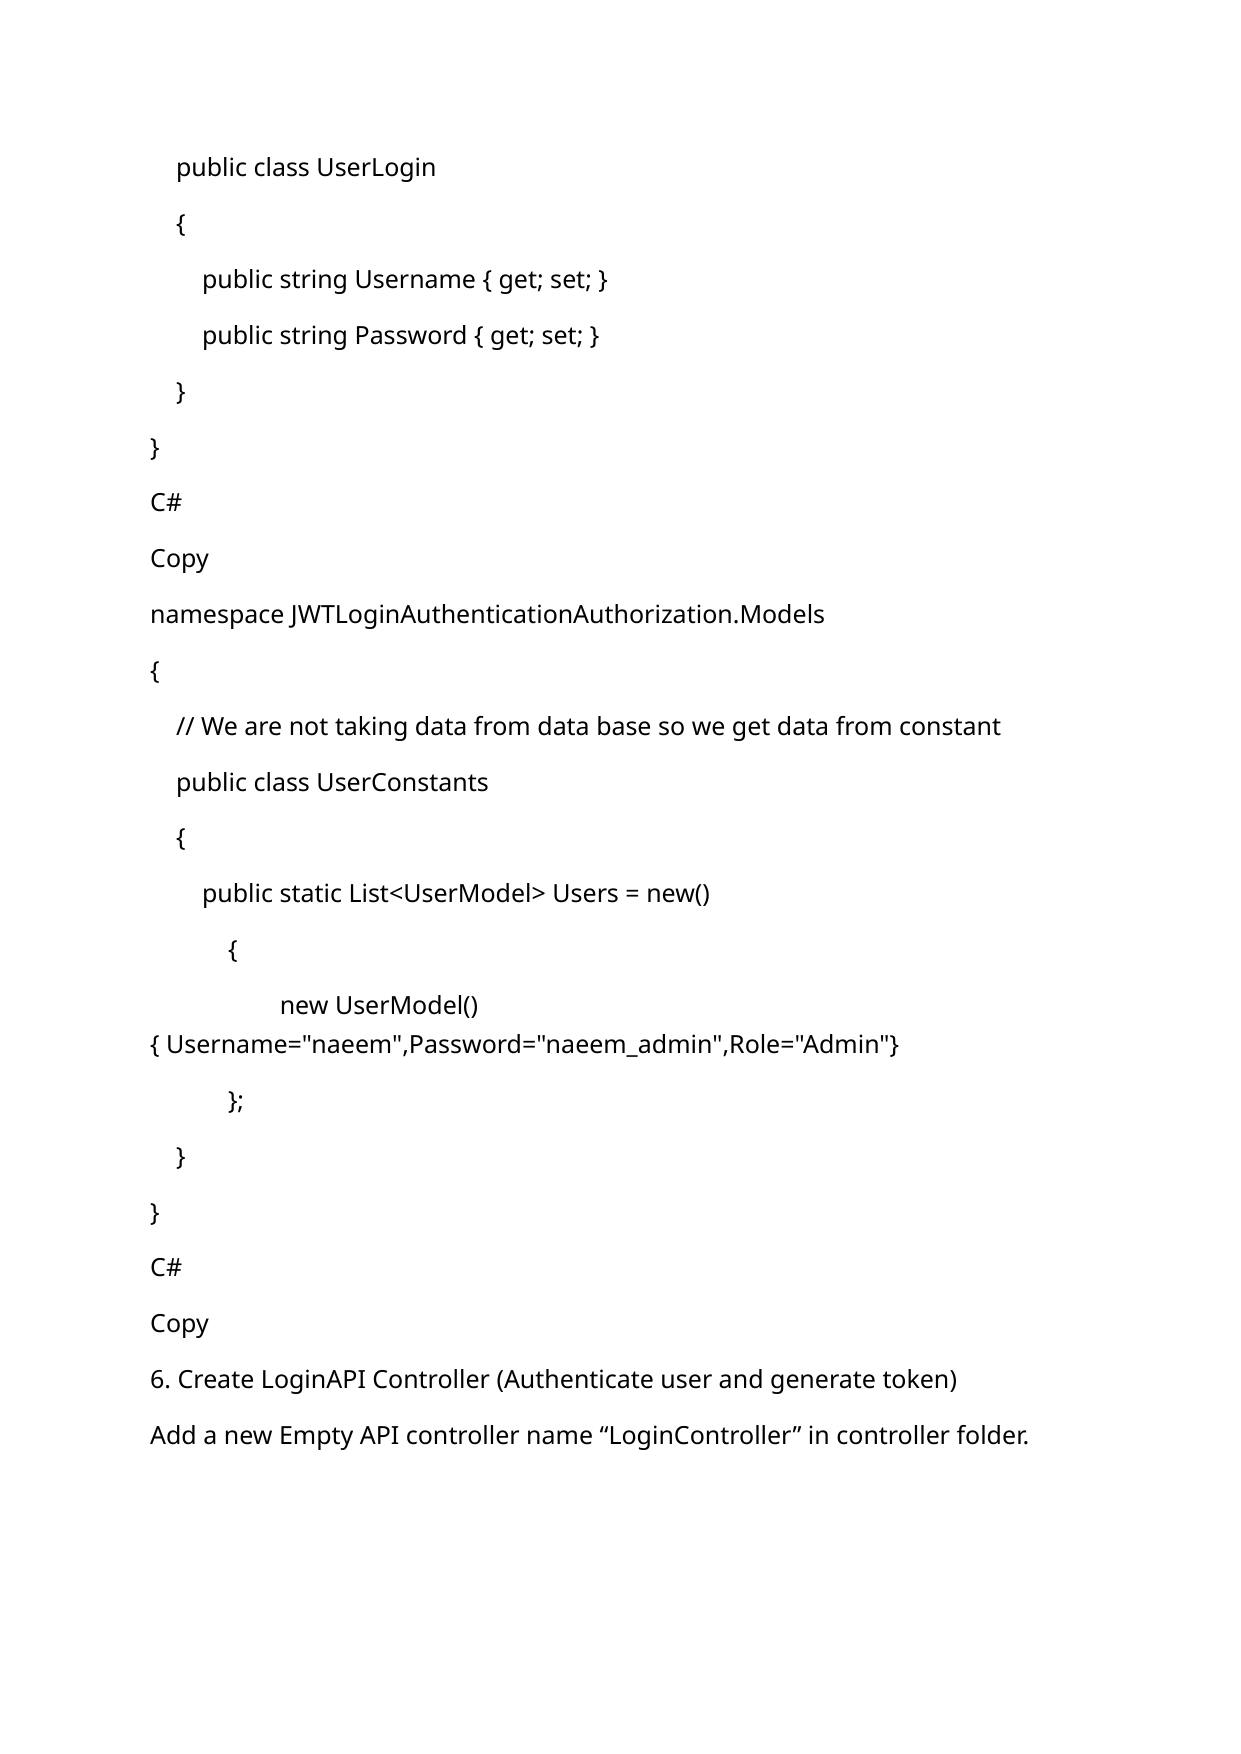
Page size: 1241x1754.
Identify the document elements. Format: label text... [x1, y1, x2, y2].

text } [150, 429, 1090, 463]
text }; [150, 1082, 1090, 1117]
text } [150, 1138, 1090, 1172]
text public class UserLogin [150, 150, 1090, 184]
text Copy [150, 1306, 1090, 1340]
text 6. Create LoginAPI Controller (Authenticate user and generate token) [150, 1362, 1090, 1396]
text new UserModel(){ Username="naeem",Password="naeem_admin",Role="Admin"} [150, 987, 1090, 1061]
text public static List<UserModel> Users = new() [150, 876, 1090, 910]
text } [150, 373, 1090, 407]
text public string Password { get; set; } [150, 317, 1090, 352]
text Add a new Empty API controller name “LoginController” in controller folder. [150, 1417, 1090, 1452]
text { [150, 820, 1090, 854]
text Copy [150, 541, 1090, 575]
text C# [150, 1250, 1090, 1284]
text public string Username { get; set; } [150, 262, 1090, 296]
text C# [150, 485, 1090, 519]
text { [150, 652, 1090, 687]
text } [150, 1194, 1090, 1228]
text namespace JWTLoginAuthenticationAuthorization.Models [150, 597, 1090, 631]
text public class UserConstants [150, 764, 1090, 798]
text { [150, 932, 1090, 966]
text // We are not taking data from data base so we get data from constant [150, 708, 1090, 742]
text { [150, 206, 1090, 240]
